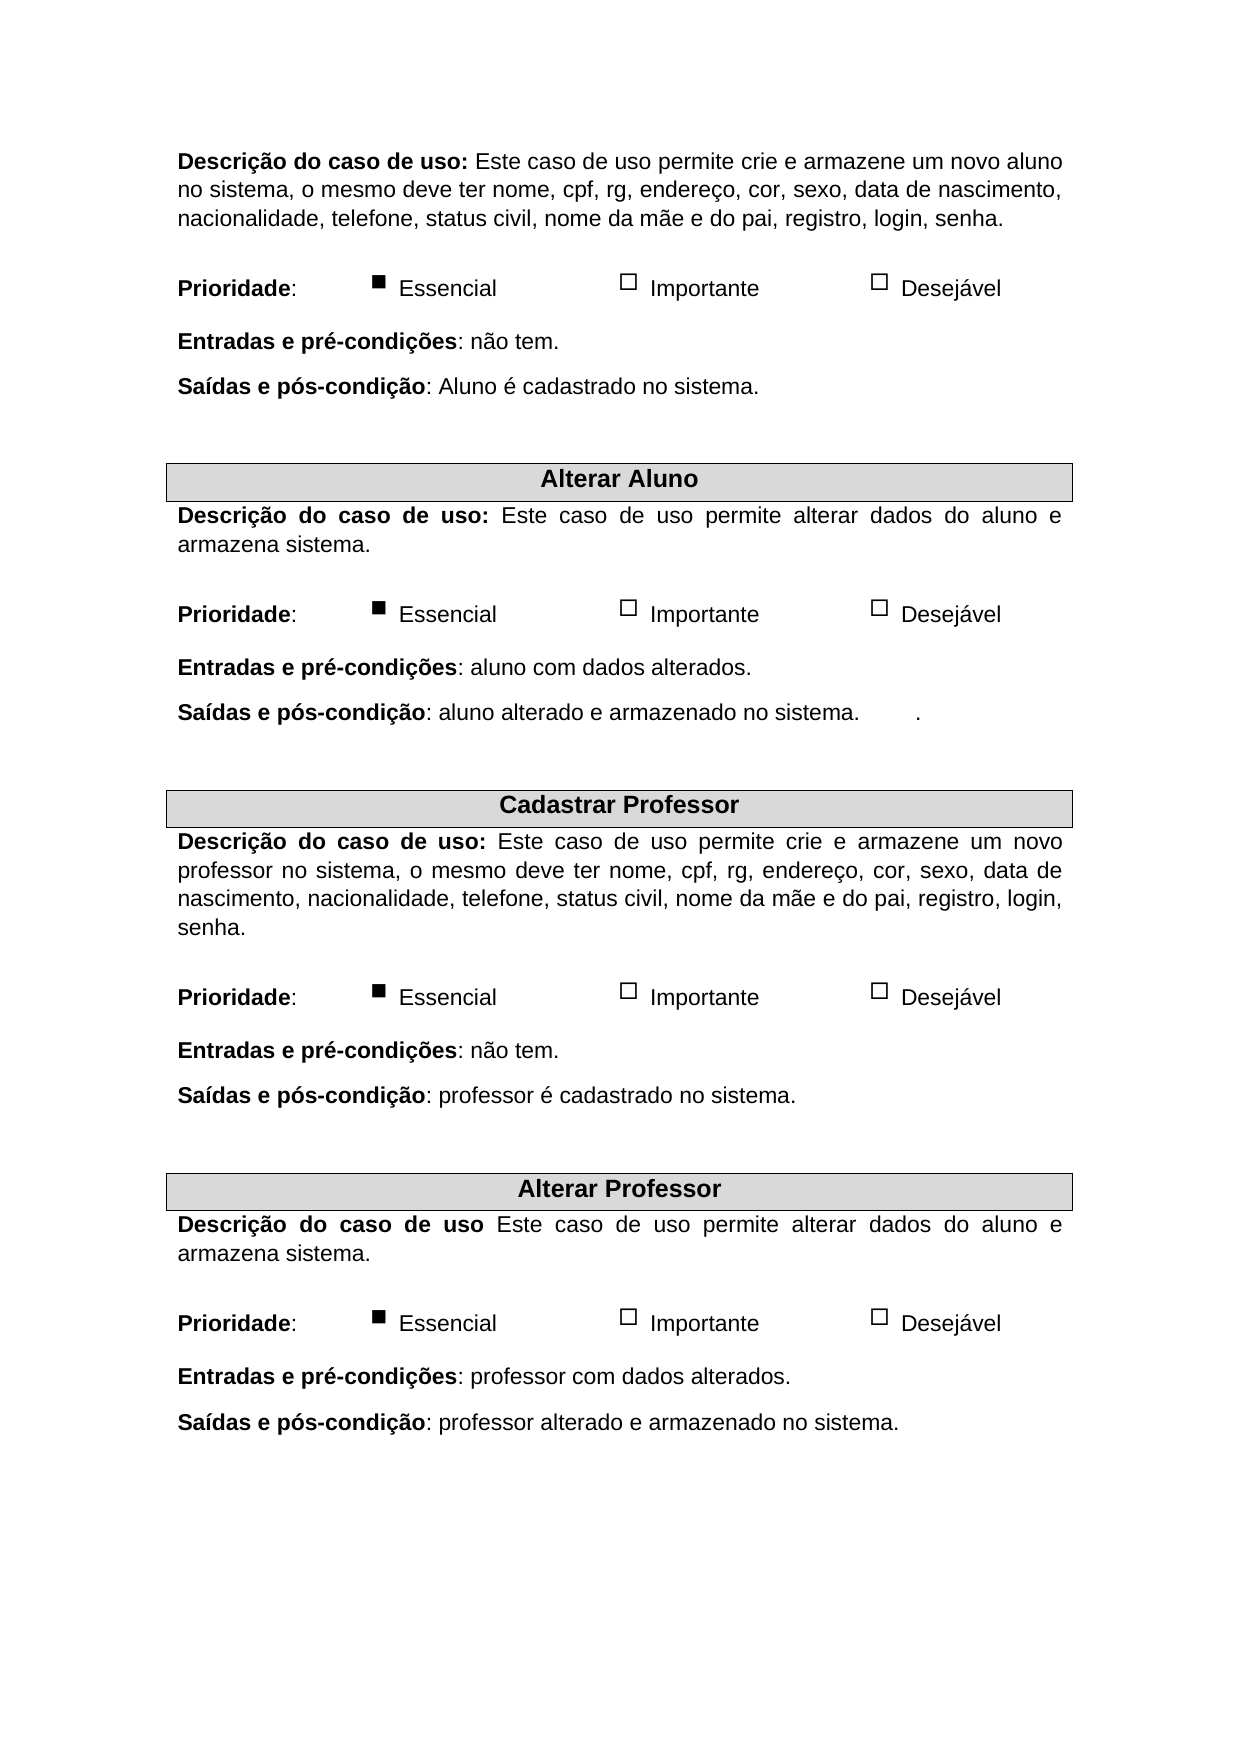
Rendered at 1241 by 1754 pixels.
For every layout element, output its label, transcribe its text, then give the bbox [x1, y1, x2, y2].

table_header [856, 250, 901, 328]
table_header Importante [650, 576, 856, 654]
table_header Desejável [901, 576, 1044, 654]
table_header Alterar Aluno [167, 464, 1072, 501]
table_header Prioridade: [166, 959, 354, 1037]
table_header [605, 1285, 650, 1363]
table_header Importante [650, 250, 856, 328]
table_header Prioridade: [166, 1285, 354, 1363]
text Entradas e pré-condições: não tem. [177, 328, 1063, 354]
table_header [605, 250, 650, 328]
table_header Cadastrar Professor [167, 791, 1072, 827]
table_header Essencial [399, 576, 605, 654]
text Saídas e pós-condição: professor é cadastrado no sistema. [177, 1082, 1063, 1109]
table_header Essencial [399, 959, 605, 1037]
text Saídas e pós-condição: Aluno é cadastrado no sistema. [177, 373, 1063, 399]
table_header Prioridade: [166, 250, 354, 328]
text Descrição do caso de uso Este caso de uso permite alterar dados do aluno e armazena sistema. [177, 1211, 1063, 1266]
table_header [354, 959, 399, 1037]
table_header Prioridade: [166, 576, 354, 654]
table_header Essencial [399, 1285, 605, 1363]
table_header [354, 250, 399, 328]
text Entradas e pré-condições: não tem. [177, 1037, 1063, 1063]
table_header Alterar Professor [167, 1174, 1072, 1210]
table_header [856, 1285, 901, 1363]
table_header Importante [650, 959, 856, 1037]
table_header [605, 959, 650, 1037]
text Descrição do caso de uso: Este caso de uso permite crie e armazene um novo aluno no sistema, o mesmo deve ter nome, cpf, rg, endereço, cor, sexo, data de nascimento, nacionalidade, telefone, status civil, nome da mãe e do pai, registro, login, senha. [177, 148, 1063, 231]
text Entradas e pré-condições: aluno com dados alterados. [177, 654, 1063, 681]
table_header Desejável [901, 959, 1044, 1037]
table_header [856, 576, 901, 654]
text Saídas e pós-condição: professor alterado e armazenado no sistema. [177, 1408, 1063, 1435]
table_header [354, 576, 399, 654]
table_header Importante [650, 1285, 856, 1363]
text Entradas e pré-condições: professor com dados alterados. [177, 1363, 1063, 1390]
text Descrição do caso de uso: Este caso de uso permite alterar dados do aluno e armazena sistema. [177, 502, 1063, 557]
table_header Desejável [901, 250, 1044, 328]
text Descrição do caso de uso: Este caso de uso permite crie e armazene um novo professor no sistema, o mesmo deve ter nome, cpf, rg, endereço, cor, sexo, data de nascimento, nacionalidade, telefone, status civil, nome da mãe e do pai, registro, login, senha. [177, 828, 1063, 940]
text Saídas e pós-condição: aluno alterado e armazenado no sistema. . [177, 699, 1063, 726]
table_header Essencial [399, 250, 605, 328]
table_header [354, 1285, 399, 1363]
table_header [605, 576, 650, 654]
table_header [856, 959, 901, 1037]
table_header Desejável [901, 1285, 1044, 1363]
